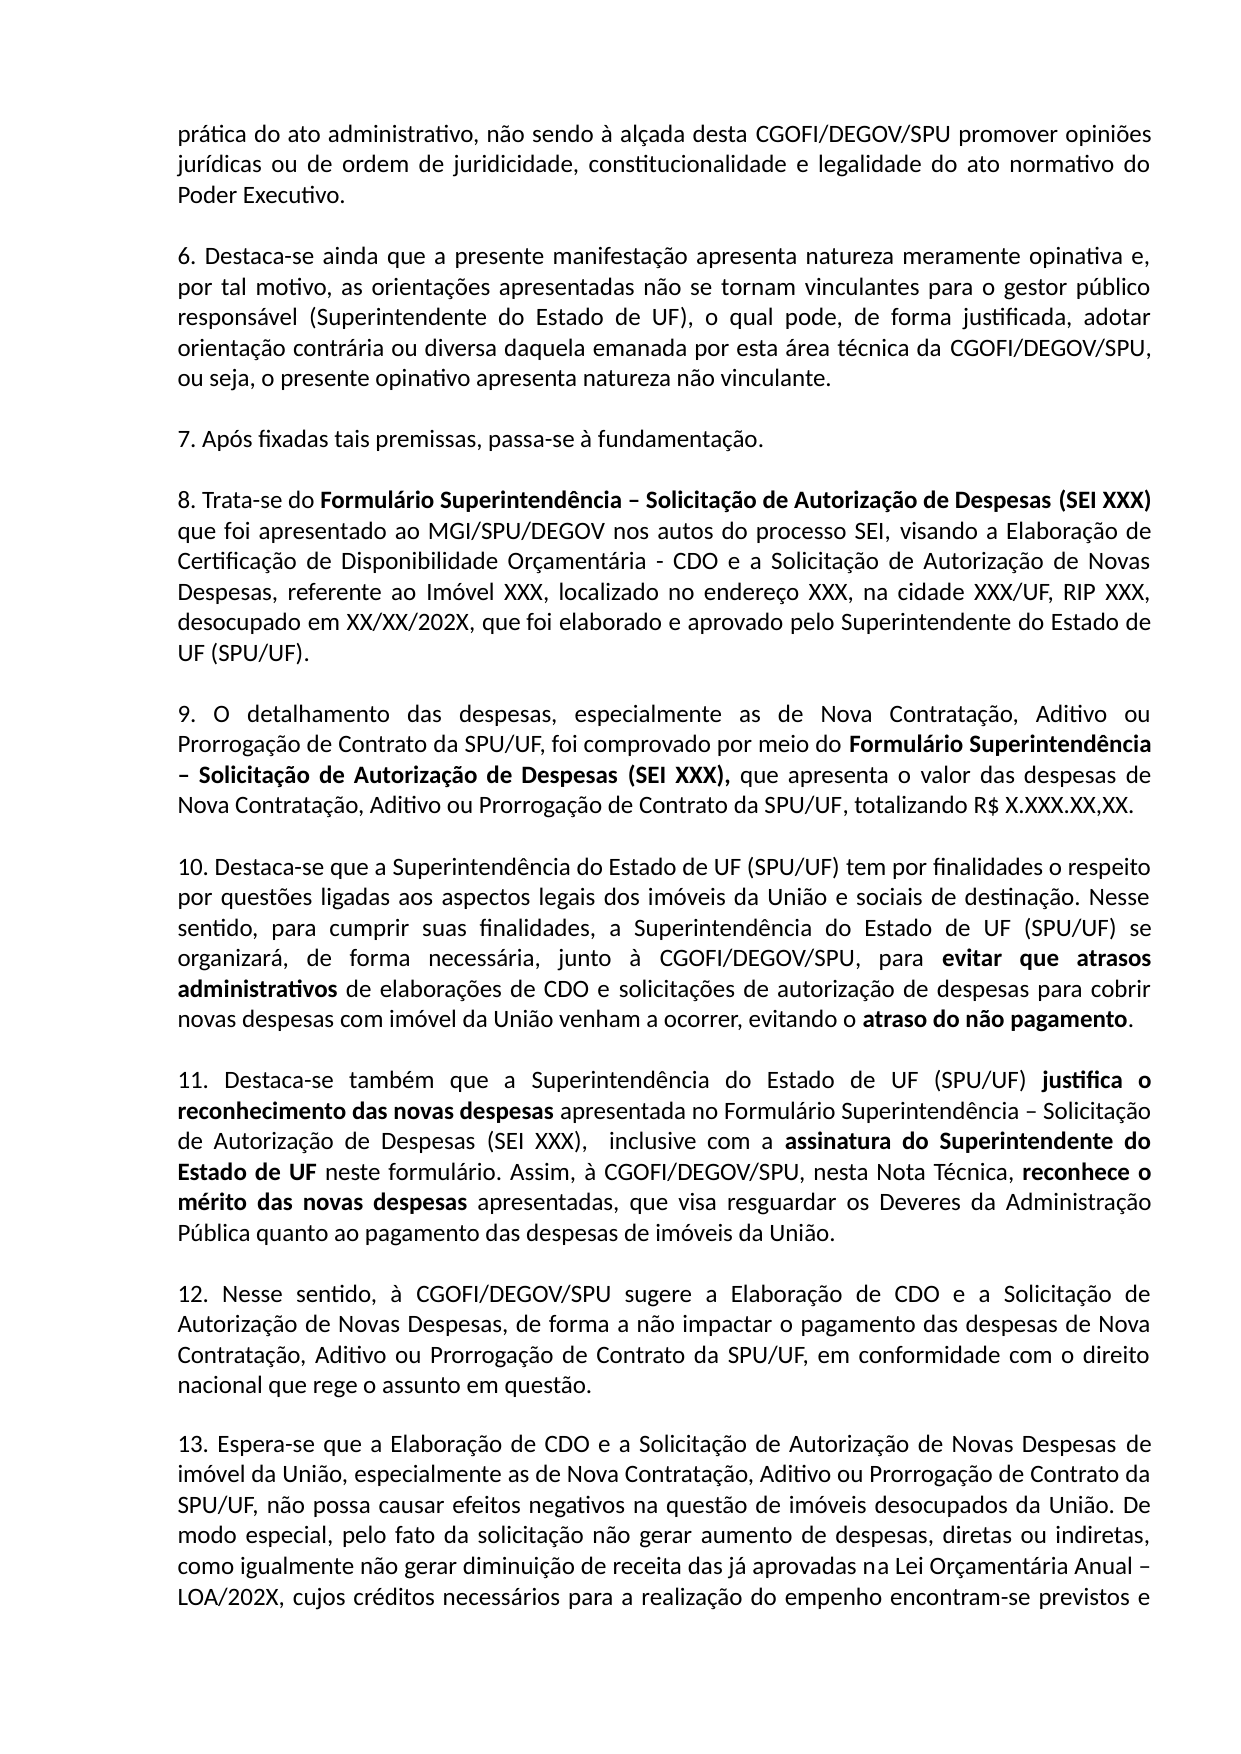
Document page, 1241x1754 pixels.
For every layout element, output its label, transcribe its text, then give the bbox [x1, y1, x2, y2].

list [177, 1428, 1152, 1611]
text 11. Destaca-se também que a Superintendência do Estado de UF (SPU/UF) justifica o reconhecimento das novas despesas apresentada no Formulário Superintendência – Solicitação de Autorização de Despesas (SEI XXX), inclusive com a assinatura do Superintendente do Estado de UF neste formulário. Assim, à CGOFI/DEGOV/SPU, nesta Nota Técnica, reconhece o mérito das novas despesas apresentadas, que visa resguardar os Deveres da Administração Pública quanto ao pagamento das despesas de imóveis da União. [177, 1064, 1152, 1247]
list 9. O detalhamento das despesas, especialmente as de Nova Contratação, Aditivo ou Prorrogação de Contrato da SPU/UF, foi comprovado por meio do Formulário Superintendência – Solicitação de Autorização de Despesas (SEI XXX), que apresenta o valor das despesas de Nova Contratação, Aditivo ou Prorrogação de Contrato da SPU/UF, totalizando R$ X.XXX.XX,XX. [177, 698, 1152, 820]
list 6. Destaca-se ainda que a presente manifestação apresenta natureza meramente opinativa e, por tal motivo, as orientações apresentadas não se tornam vinculantes para o gestor público responsável (Superintendente do Estado de UF), o qual pode, de forma justificada, adotar orientação contrária ou diversa daquela emanada por esta área técnica da CGOFI/DEGOV/SPU, ou seja, o presente opinativo apresenta natureza não vinculante. [177, 240, 1152, 393]
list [177, 118, 1152, 210]
list 7. Após fixadas tais premissas, passa-se à fundamentação. [177, 423, 1152, 454]
list 12. Nesse sentido, à CGOFI/DEGOV/SPU sugere a Elaboração de CDO e a Solicitação de Autorização de Novas Despesas, de forma a não impactar o pagamento das despesas de Nova Contratação, Aditivo ou Prorrogação de Contrato da SPU/UF, em conformidade com o direito nacional que rege o assunto em questão. [177, 1278, 1152, 1400]
list 10. Destaca-se que a Superintendência do Estado de UF (SPU/UF) tem por finalidades o respeito por questões ligadas aos aspectos legais dos imóveis da União e sociais de destinação. Nesse sentido, para cumprir suas finalidades, a Superintendência do Estado de UF (SPU/UF) se organizará, de forma necessária, junto à CGOFI/DEGOV/SPU, para evitar que atrasos administrativos de elaborações de CDO e solicitações de autorização de despesas para cobrir novas despesas com imóvel da União venham a ocorrer, evitando o atraso do não pagamento. [177, 851, 1152, 1034]
list 8. Trata-se do Formulário Superintendência – Solicitação de Autorização de Despesas (SEI XXX) que foi apresentado ao MGI/SPU/DEGOV nos autos do processo SEI, visando a Elaboração de Certificação de Disponibilidade Orçamentária - CDO e a Solicitação de Autorização de Novas Despesas, referente ao Imóvel XXX, localizado no endereço XXX, na cidade XXX/UF, RIP XXX, desocupado em XX/XX/202X, que foi elaborado e aprovado pelo Superintendente do Estado de UF (SPU/UF). [177, 484, 1152, 667]
